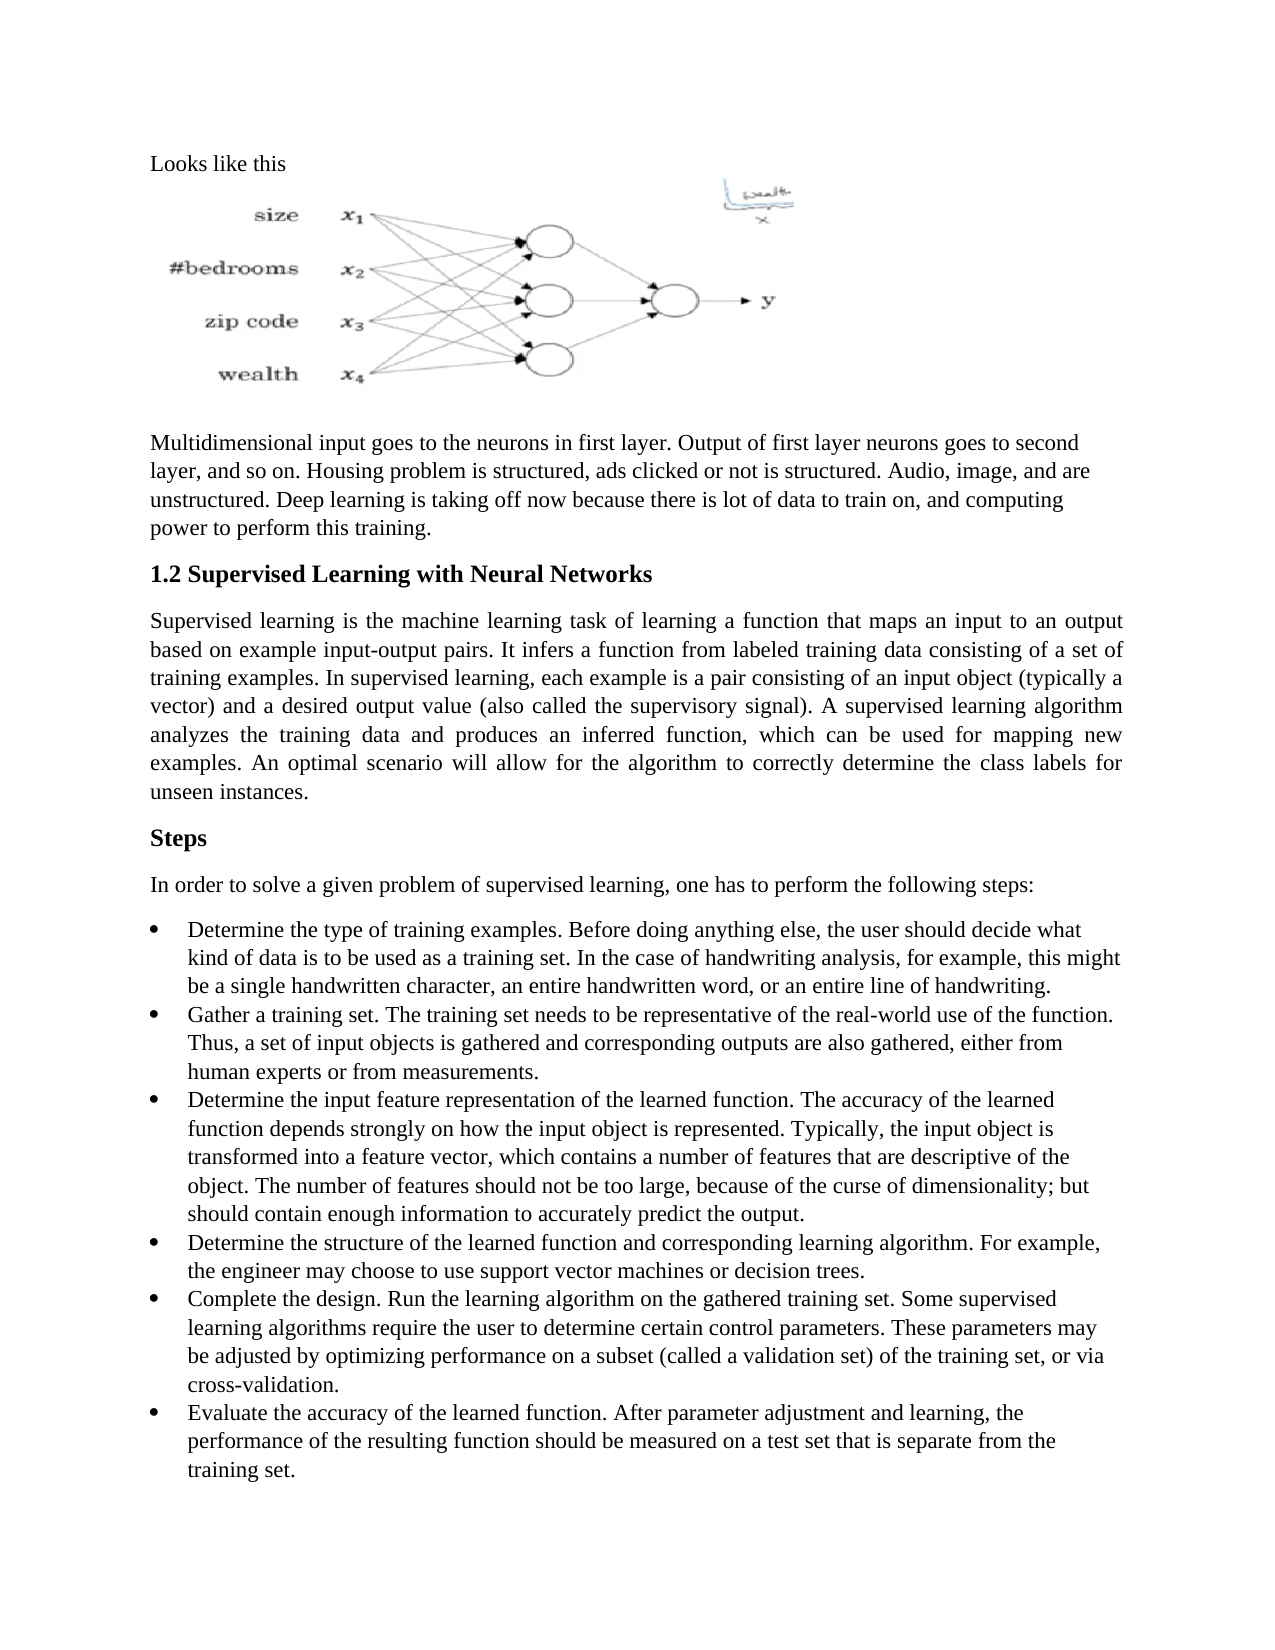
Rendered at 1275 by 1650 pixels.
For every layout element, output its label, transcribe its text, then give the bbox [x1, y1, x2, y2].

text 1.2 Supervised Learning with Neural Networks [150, 559, 1125, 588]
text In order to solve a given problem of supervised learning, one has to perform the following steps: [150, 871, 1125, 897]
list Determine the input feature representation of the learned function. The accuracy of the learned function depends strongly on how the input object is represented. Typically, the input object is transformed into a feature vector, which contains a number of features that are descriptive of the object. The number of features should not be too large, because of the curse of dimensionality; but should contain enough information to accurately predict the output. [150, 1086, 1125, 1226]
list Evaluate the accuracy of the learned function. After parameter adjustment and learning, the performance of the resulting function should be measured on a test set that is separate from the training set. [150, 1399, 1125, 1482]
list Determine the type of training examples. Before doing anything else, the user should decide what kind of data is to be used as a training set. In the case of handwriting analysis, for example, this might be a single handwritten character, an entire handwritten word, or an entire line of handwriting. [150, 916, 1125, 999]
text Supervised learning is the machine learning task of learning a function that maps an input to an output based on example input-output pairs. It infers a function from labeled training data consisting of a set of training examples. In supervised learning, each example is a pair consisting of an input object (typically a vector) and a desired output value (also called the supervisory signal). A supervised learning algorithm analyzes the training data and produces an inferred function, which can be used for mapping new examples. An optimal scenario will allow for the algorithm to correctly determine the class labels for unseen instances. [150, 607, 1125, 804]
list Determine the structure of the learned function and corresponding learning algorithm. For example, the engineer may choose to use support vector machines or decision trees. [150, 1228, 1125, 1283]
list Complete the design. Run the learning algorithm on the gathered training set. Some supervised learning algorithms require the user to determine certain control parameters. These parameters may be adjusted by optimizing performance on a subset (called a validation set) of the training set, or via cross-validation. [150, 1285, 1125, 1397]
list Gather a training set. The training set needs to be representative of the real-world use of the function. Thus, a set of input objects is gathered and corresponding outputs are also gathered, either from human experts or from measurements. [150, 1001, 1125, 1084]
picture [150, 178, 794, 427]
text Steps [150, 823, 1125, 852]
